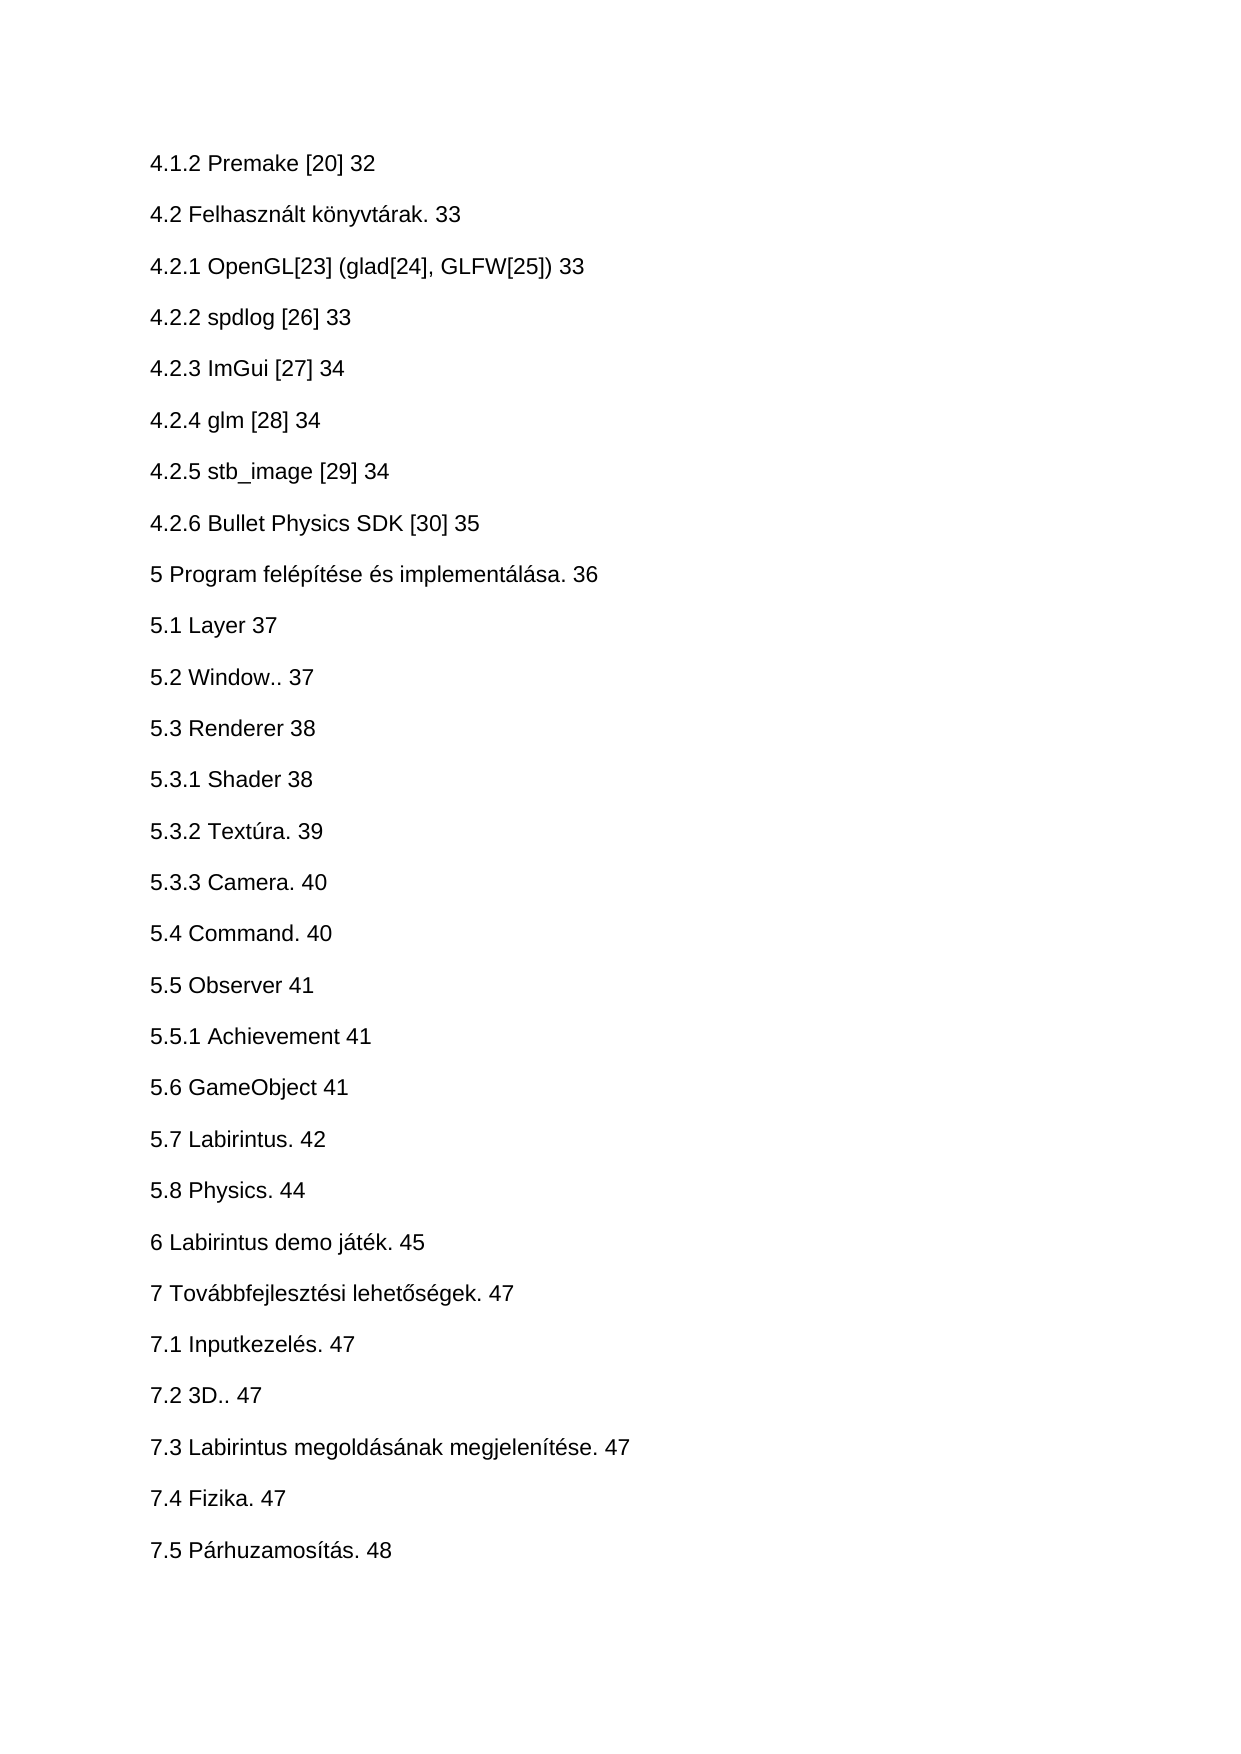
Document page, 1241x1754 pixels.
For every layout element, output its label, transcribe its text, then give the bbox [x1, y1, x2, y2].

text 5.5 Observer 41 [150, 972, 1090, 998]
text 6 Labirintus demo játék. 45 [150, 1228, 1090, 1255]
text 5.8 Physics. 44 [150, 1177, 1090, 1203]
text 5.1 Layer 37 [150, 612, 1090, 638]
text 7.1 Inputkezelés. 47 [150, 1331, 1090, 1357]
text 5.3.2 Textúra. 39 [150, 818, 1090, 844]
text 4.2 Felhasznált könyvtárak. 33 [150, 201, 1090, 228]
text 5.4 Command. 40 [150, 920, 1090, 947]
text 4.1.2 Premake [20] 32 [150, 150, 1090, 176]
text 4.2.2 spdlog [26] 33 [150, 304, 1090, 330]
text 4.2.3 ImGui [27] 34 [150, 355, 1090, 382]
text 7.4 Fizika. 47 [150, 1485, 1090, 1512]
text 5.2 Window.. 37 [150, 663, 1090, 690]
text 5.6 GameObject 41 [150, 1074, 1090, 1101]
text 5.7 Labirintus. 42 [150, 1126, 1090, 1152]
text 5 Program felépítése és implementálása. 36 [150, 561, 1090, 587]
text 7.5 Párhuzamosítás. 48 [150, 1537, 1090, 1563]
text 7.3 Labirintus megoldásának megjelenítése. 47 [150, 1434, 1090, 1460]
text 5.3 Renderer 38 [150, 715, 1090, 741]
text 5.3.1 Shader 38 [150, 766, 1090, 793]
text 4.2.1 OpenGL[23] (glad[24], GLFW[25]) 33 [150, 253, 1090, 279]
text 5.3.3 Camera. 40 [150, 869, 1090, 895]
text 4.2.5 stb_image [29] 34 [150, 458, 1090, 484]
text 7 Továbbfejlesztési lehetőségek. 47 [150, 1280, 1090, 1306]
text 5.5.1 Achievement 41 [150, 1023, 1090, 1049]
text 4.2.6 Bullet Physics SDK [30] 35 [150, 509, 1090, 536]
text 4.2.4 glm [28] 34 [150, 407, 1090, 433]
text 7.2 3D.. 47 [150, 1382, 1090, 1409]
